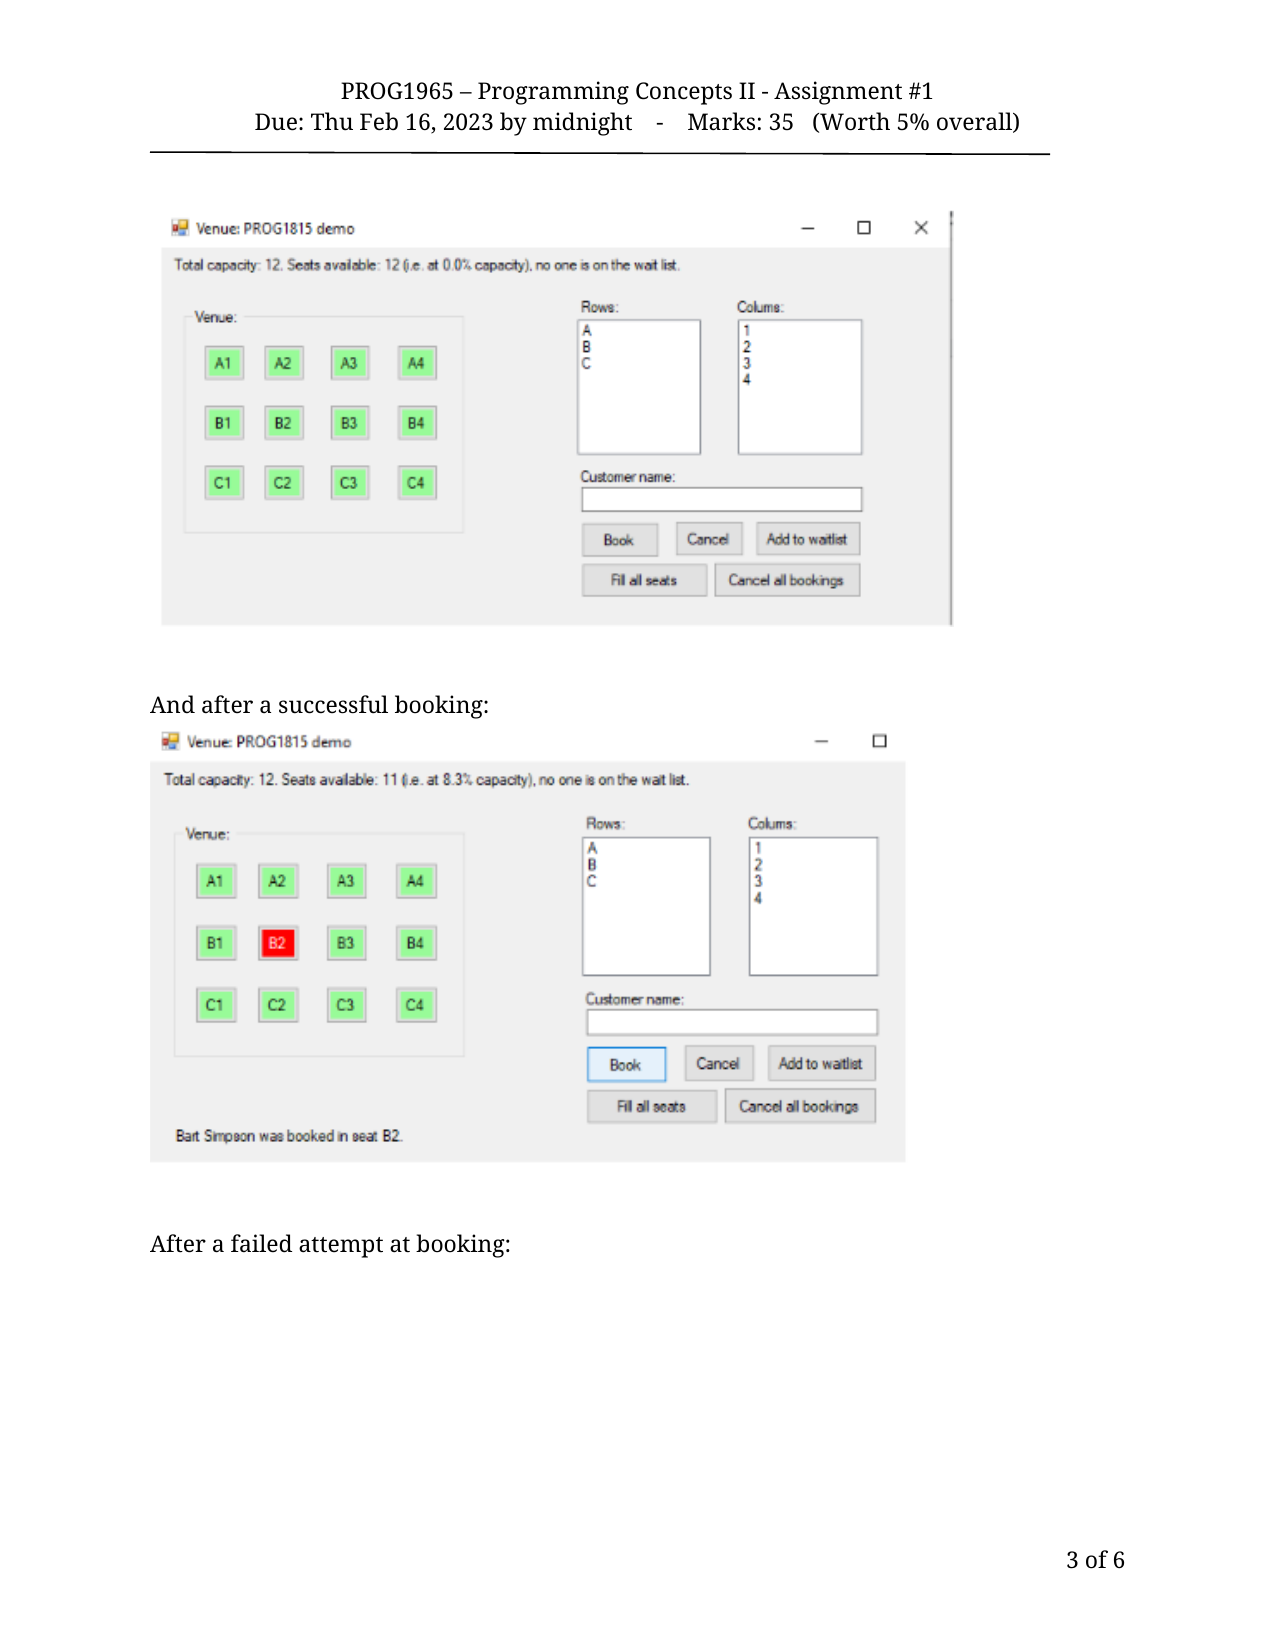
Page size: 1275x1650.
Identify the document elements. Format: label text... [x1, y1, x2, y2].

picture [150, 720, 911, 1166]
text After a failed attempt at booking: [150, 1228, 1125, 1259]
text And after a successful booking: [150, 689, 1125, 720]
picture [156, 208, 954, 627]
